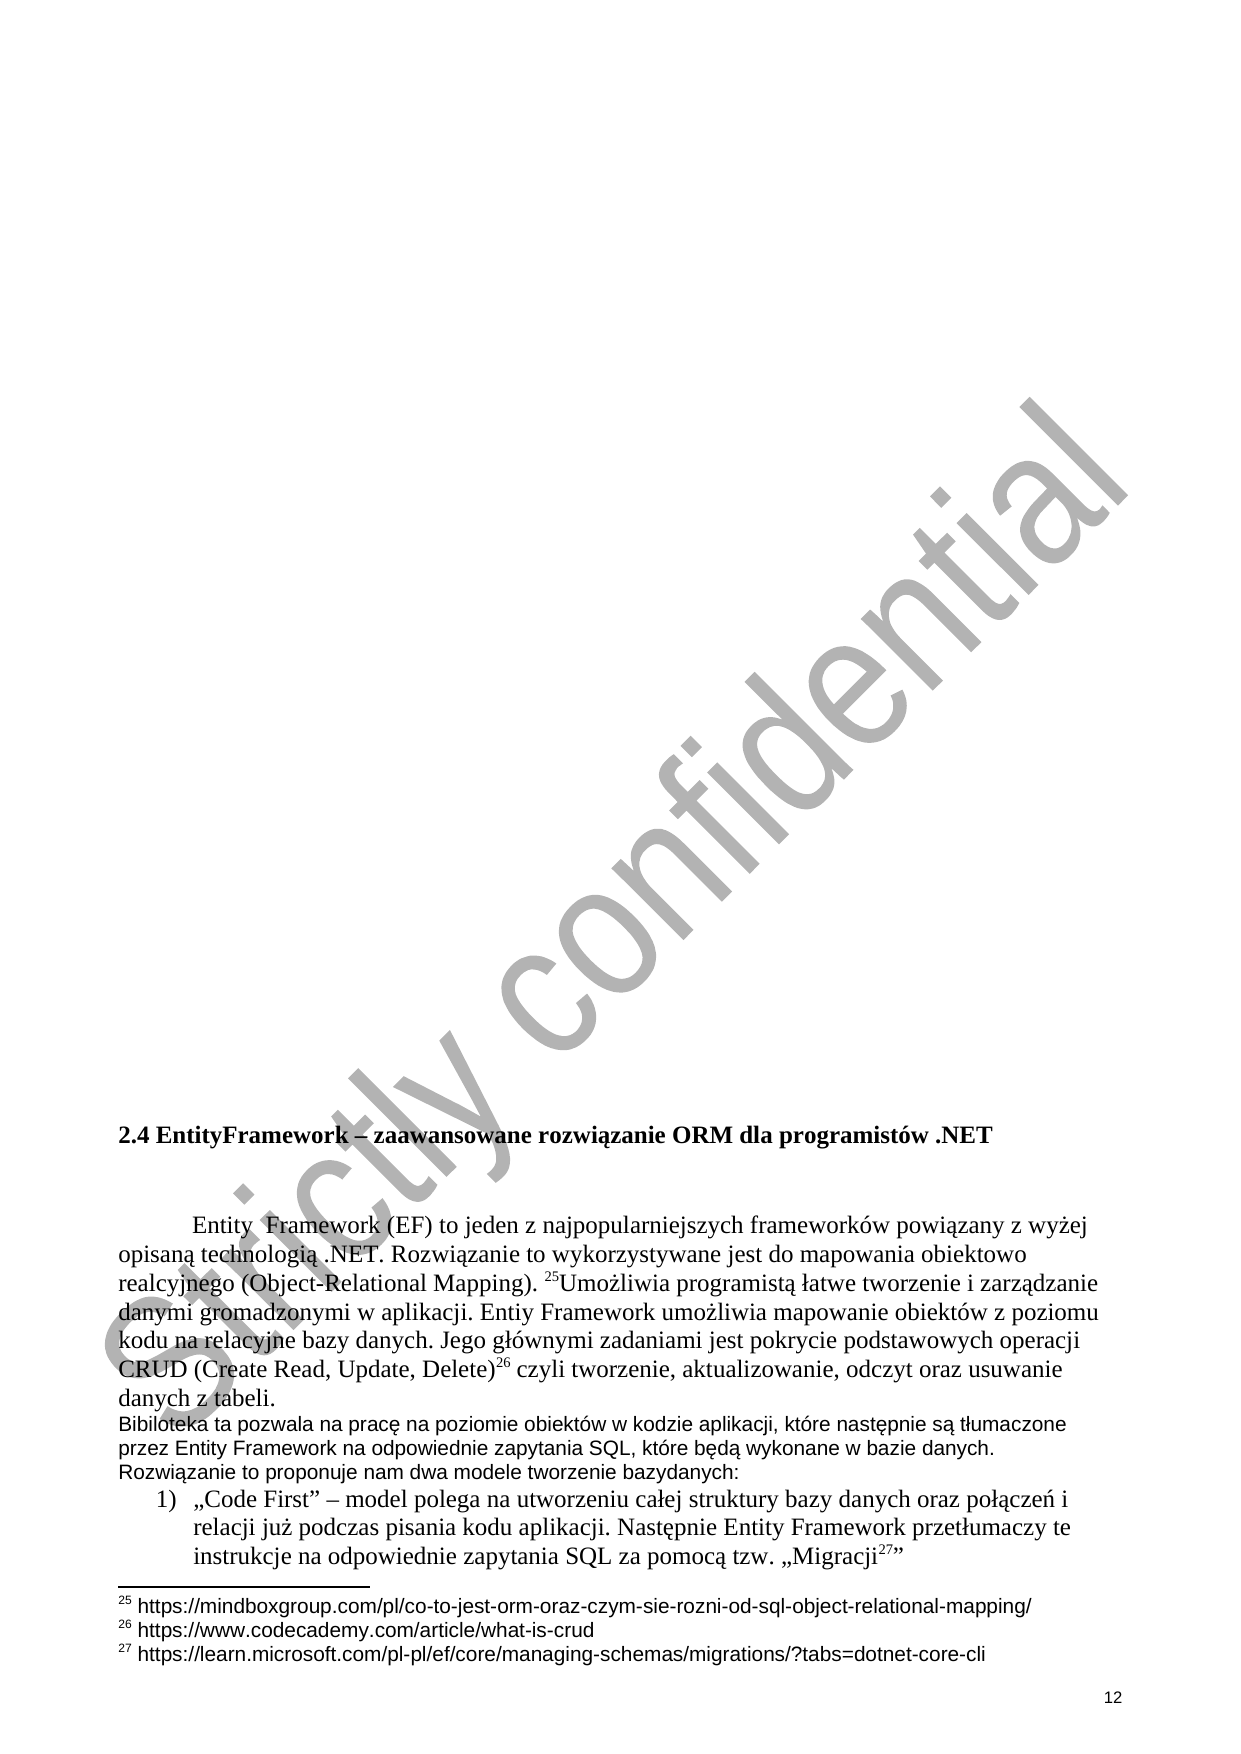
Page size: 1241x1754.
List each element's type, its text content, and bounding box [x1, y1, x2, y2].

list „Code First” – model polega na utworzeniu całej struktury bazy danych oraz połączeń i relacji już podczas pisania kodu aplikacji. Następnie Entity Framework przetłumaczy te instrukcje na odpowiednie zapytania SQL za pomocą tzw. „Migracji” [156, 1484, 1122, 1570]
text Entity Framework (EF) to jeden z najpopularniejszych frameworków powiązany z wyżej opisaną technologią .NET. Rozwiązanie to wykorzystywane jest do mapowania obiektowo realcyjnego (Object-Relational Mapping). Umożliwia programistą łatwe tworzenie i zarządzanie danymi gromadzonymi w aplikacji. Entiy Framework umożliwia mapowanie obiektów z poziomu kodu na relacyjne bazy danych. Jego głównymi zadaniami jest pokrycie podstawowych operacji CRUD (Create Read, Update, Delete) czyli tworzenie, aktualizowanie, odczyt oraz usuwanie danych z tabeli. [118, 1211, 1122, 1412]
text Rozwiązanie to proponuje nam dwa modele tworzenie bazydanych: [118, 1460, 1122, 1484]
subtitle 2.4 EntityFramework – zaawansowane rozwiązanie ORM dla programistów .NET [118, 1120, 1122, 1149]
text Bibiloteka ta pozwala na pracę na poziomie obiektów w kodzie aplikacji, które następnie są tłumaczone przez Entity Framework na odpowiednie zapytania SQL, które będą wykonane w bazie danych. [118, 1412, 1122, 1460]
